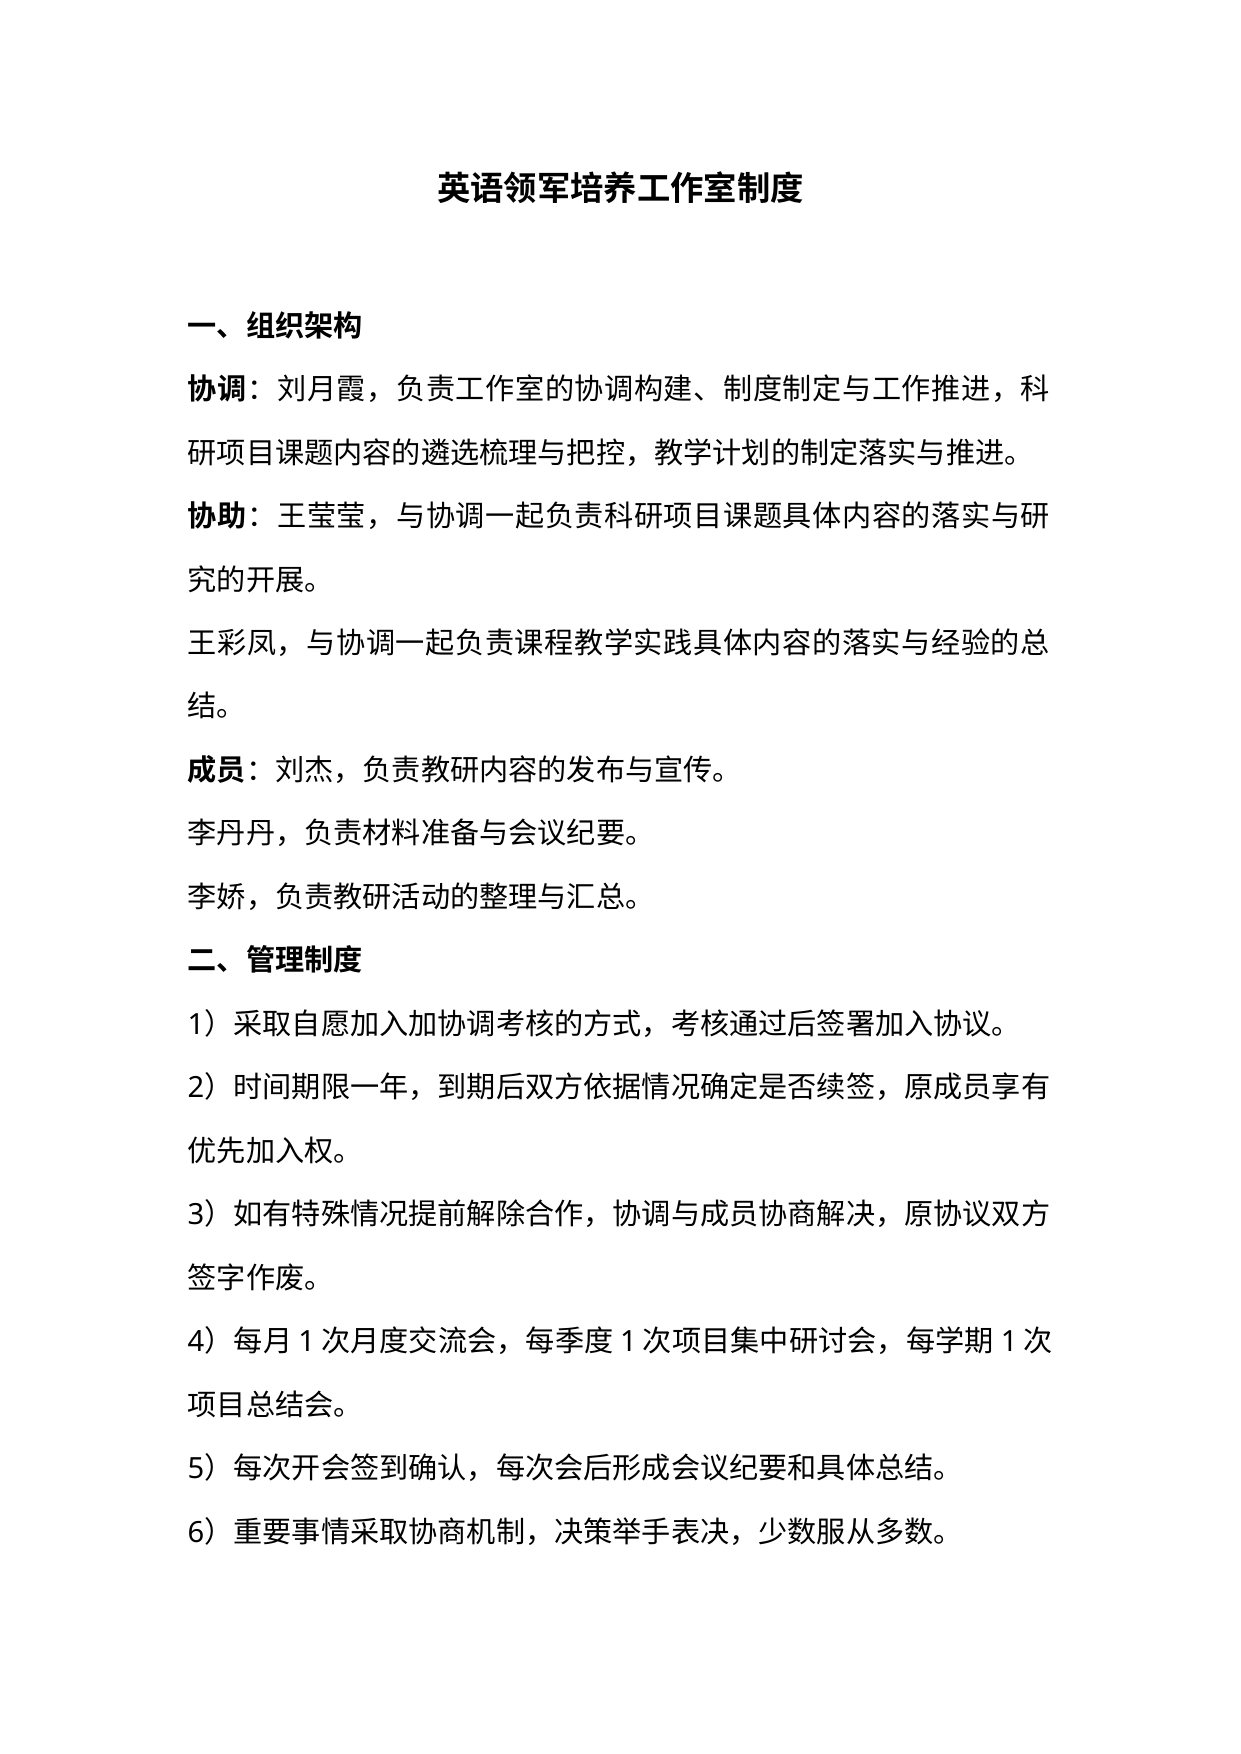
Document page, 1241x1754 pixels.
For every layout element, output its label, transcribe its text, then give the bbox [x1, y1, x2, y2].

text 英语领军培养工作室制度 [187, 162, 1053, 210]
text 成员：刘杰，负责教研内容的发布与宣传。 [187, 746, 1053, 789]
text 协助：王莹莹，与协调一起负责科研项目课题具体内容的落实与研究的开展。 [187, 493, 1053, 598]
text 协调：刘月霞，负责工作室的协调构建、制度制定与工作推进，科研项目课题内容的遴选梳理与把控，教学计划的制定落实与推进。 [187, 366, 1053, 472]
text 二、管理制度 [187, 937, 1053, 979]
text 一、组织架构 [187, 302, 1053, 345]
text 5）每次开会签到确认，每次会后形成会议纪要和具体总结。 [187, 1445, 1053, 1487]
text 王彩凤，与协调一起负责课程教学实践具体内容的落实与经验的总结。 [187, 619, 1053, 725]
text 李娇，负责教研活动的整理与汇总。 [187, 873, 1053, 916]
text 6）重要事情采取协商机制，决策举手表决，少数服从多数。 [187, 1508, 1053, 1551]
text 2）时间期限一年，到期后双方依据情况确定是否续签，原成员享有优先加入权。 [187, 1064, 1053, 1169]
text 3）如有特殊情况提前解除合作，协调与成员协商解决，原协议双方签字作废。 [187, 1191, 1053, 1297]
text 4）每月1次月度交流会，每季度1次项目集中研讨会，每学期1次项目总结会。 [187, 1318, 1053, 1423]
text 李丹丹，负责材料准备与会议纪要。 [187, 810, 1053, 852]
text 1）采取自愿加入加协调考核的方式，考核通过后签署加入协议。 [187, 1000, 1053, 1043]
